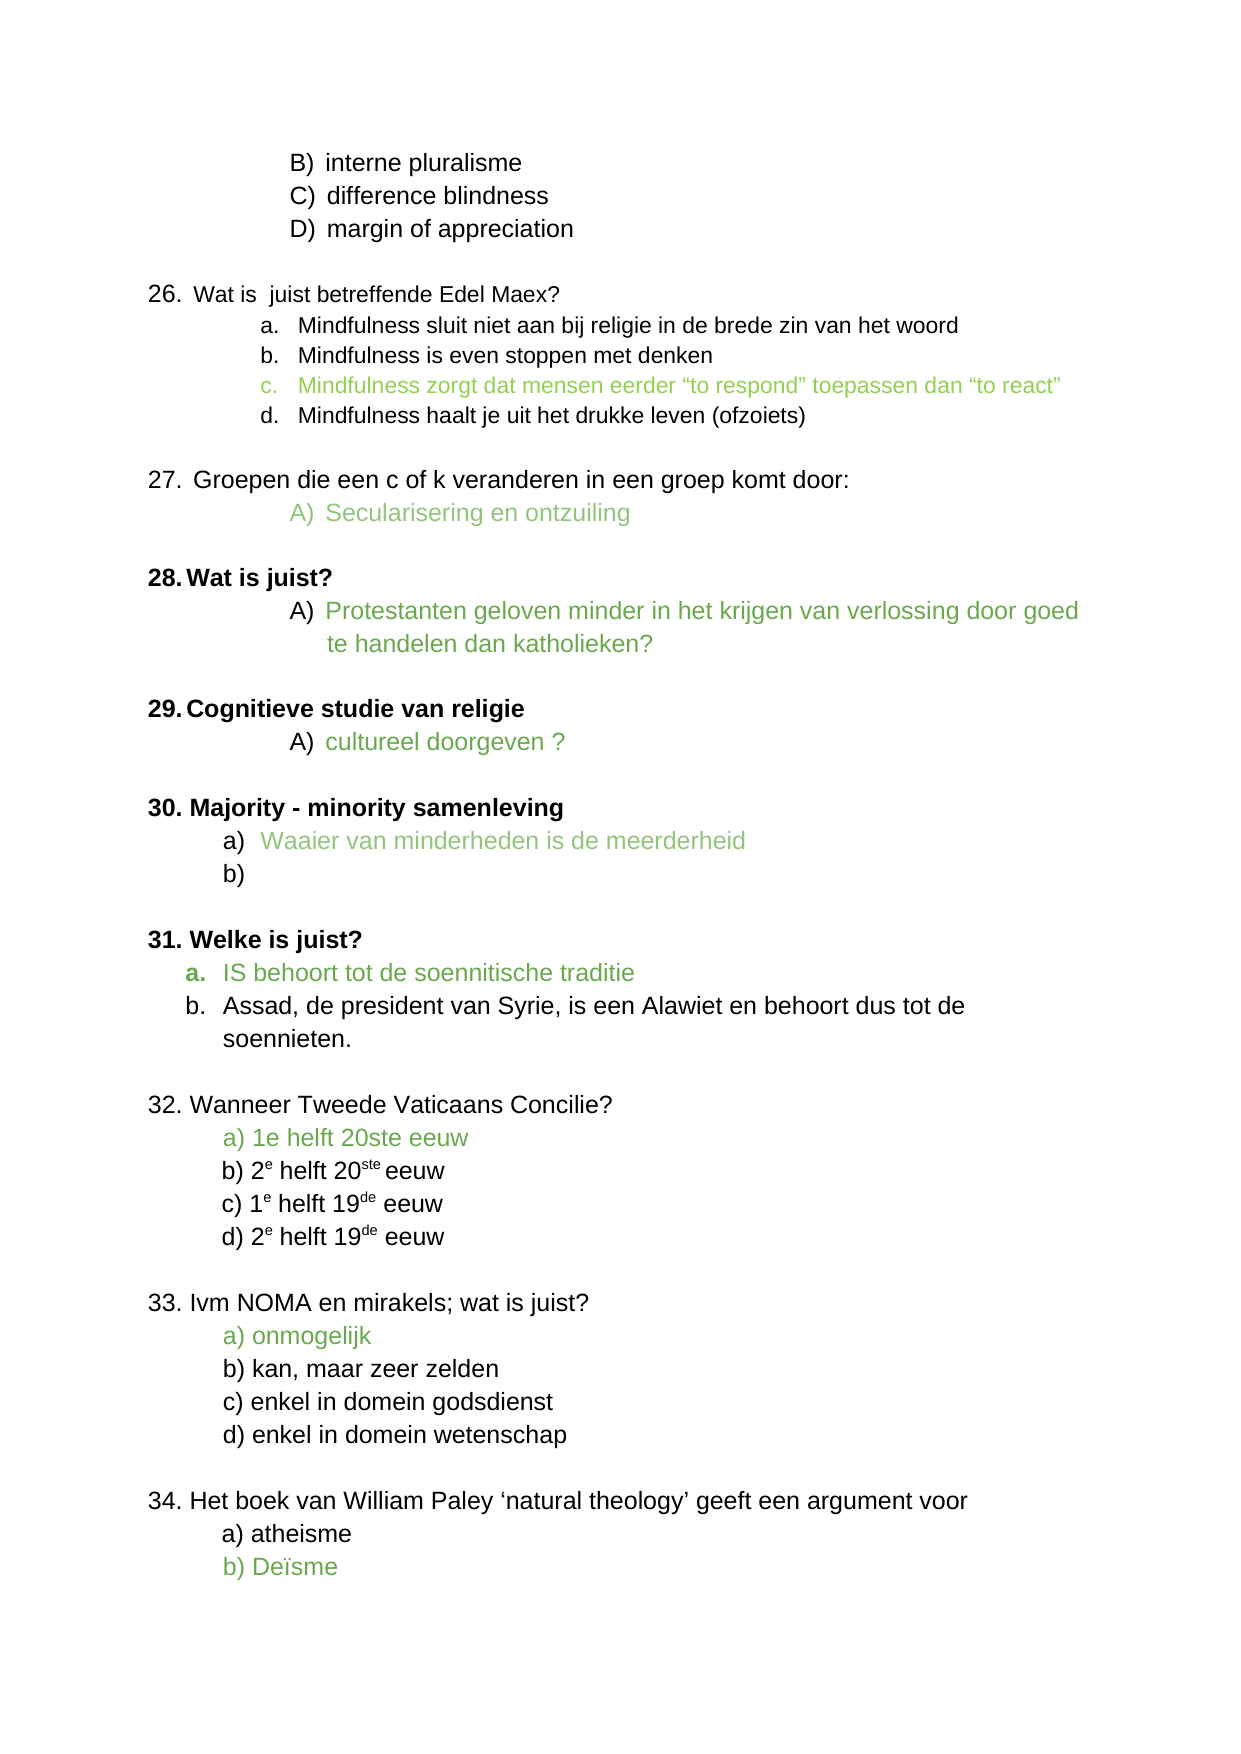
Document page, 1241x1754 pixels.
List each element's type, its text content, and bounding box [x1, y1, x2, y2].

list Waaier van minderheden is de meerderheid [223, 826, 1093, 854]
text 27. Groepen die een c of k veranderen in een groep komt door: [148, 465, 1093, 494]
text c) enkel in domein godsdienst [223, 1387, 1093, 1416]
text A) Secularisering en ontzuiling [289, 498, 1093, 559]
list Mindfulness is even stoppen met denken [260, 342, 1093, 368]
text 31. Welke is juist? [148, 925, 1093, 953]
text 34. Het boek van William Paley ‘natural theology’ geeft een argument voor a) atheisme [148, 1486, 1093, 1548]
text d) 2e helft 19de eeuw [148, 1222, 1093, 1251]
text 30. Majority - minority samenleving [148, 793, 1093, 821]
text 33. Ivm NOMA en mirakels; wat is juist? [148, 1288, 1093, 1317]
text 29. Cognitieve studie van religie [148, 694, 1093, 723]
text a) 1e helft 20ste eeuw [223, 1123, 1093, 1152]
text B) interne pluralisme [289, 148, 1093, 176]
text 26. Wat is juist betreffende Edel Maex? [148, 279, 1093, 307]
text D) margin of appreciation [289, 214, 1093, 274]
text 28. Wat is juist? [148, 563, 1093, 592]
text b) 2e helft 20ste eeuw [148, 1156, 1093, 1185]
text C) difference blindness [289, 181, 1093, 209]
text b) kan, maar zeer zelden [223, 1354, 1093, 1383]
text c) 1e helft 19de eeuw [148, 1189, 1093, 1218]
text A) Protestanten geloven minder in het krijgen van verlossing door goed te handelen dan katholieken? [289, 596, 1093, 690]
list Assad, de president van Syrie, is een Alawiet en behoort dus tot de soennieten. [185, 991, 1093, 1053]
list Mindfulness haalt je uit het drukke leven (ofzoiets) [260, 402, 1093, 461]
text A) cultureel doorgeven ? [289, 727, 1093, 756]
text 32. Wanneer Tweede Vaticaans Concilie? [148, 1090, 1093, 1119]
text a) onmogelijk [223, 1321, 1093, 1350]
list IS behoort tot de soennitische traditie [185, 958, 1093, 987]
list Mindfulness zorgt dat mensen eerder “to respond” toepassen dan “to react” [260, 372, 1093, 398]
text d) enkel in domein wetenschap [223, 1420, 1093, 1449]
list Mindfulness sluit niet aan bij religie in de brede zin van het woord [260, 312, 1093, 338]
text b) Deïsme [223, 1552, 1093, 1581]
